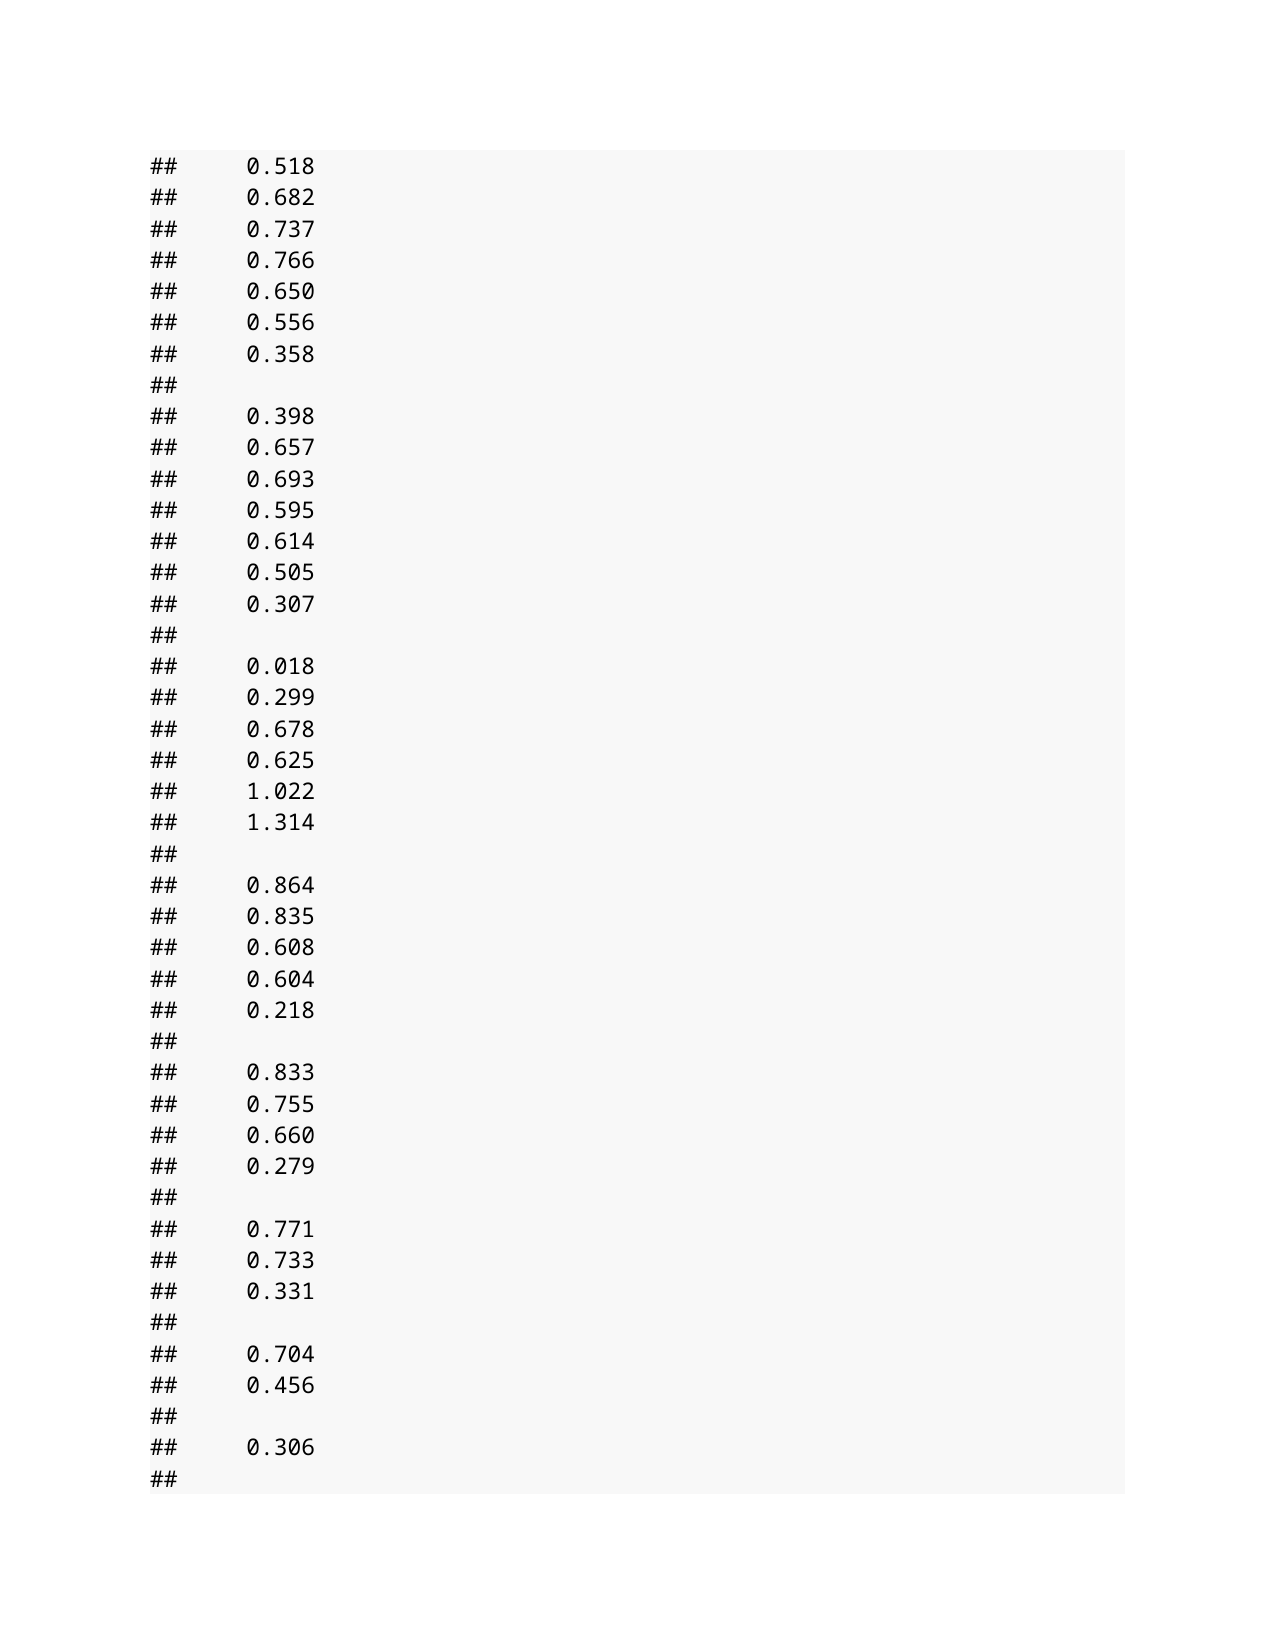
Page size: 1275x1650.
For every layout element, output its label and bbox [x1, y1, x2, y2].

text [150, 150, 1125, 1494]
